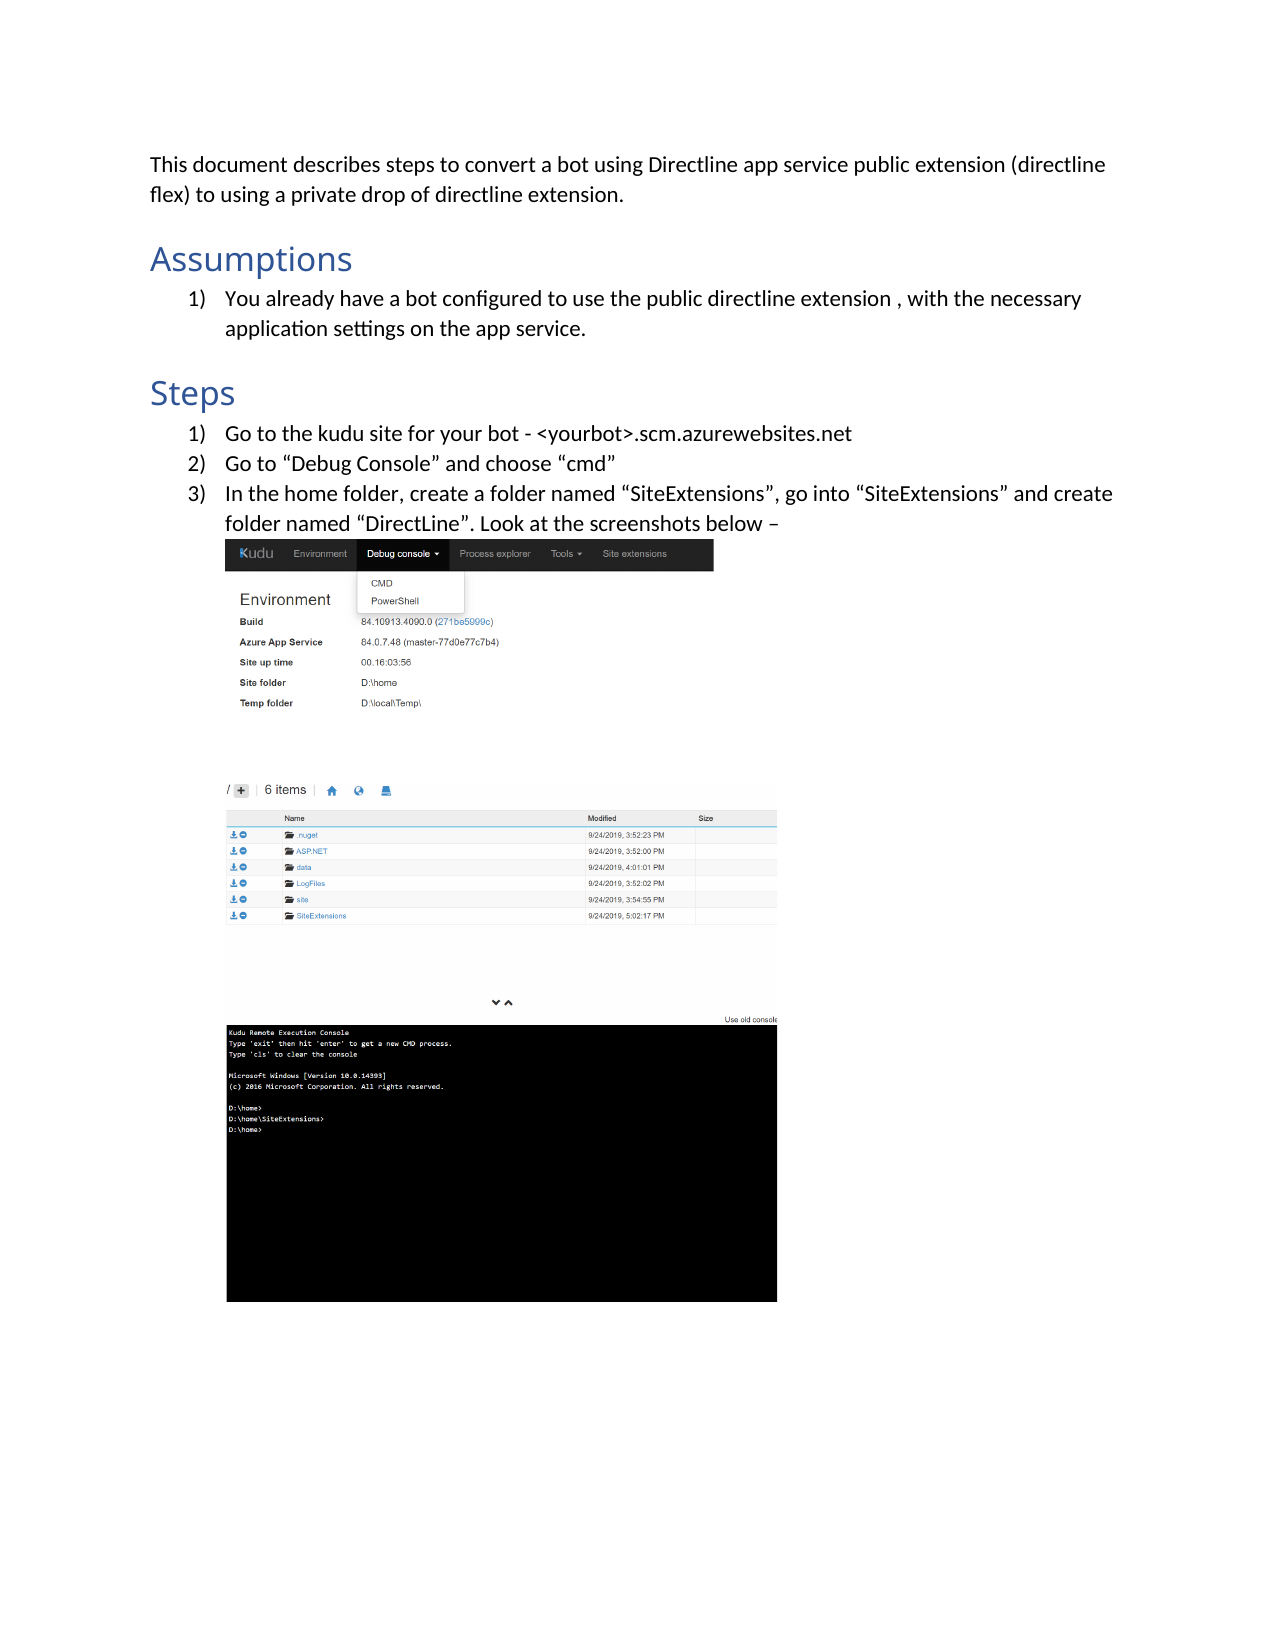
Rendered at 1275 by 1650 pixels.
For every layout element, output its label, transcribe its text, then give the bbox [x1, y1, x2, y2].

picture [225, 539, 714, 721]
list In the home folder, create a folder named “SiteExtensions”, go into “SiteExtensions” and create folder named “DirectLine”. Look at the screenshots below – [187, 479, 1125, 537]
text This document describes steps to convert a bot using Directline app service public extension (directline flex) to using a private drop of directline extension. [150, 150, 1125, 208]
subtitle Assumptions [150, 235, 1125, 281]
list Go to “Debug Console” and choose “cmd” [187, 449, 1125, 477]
picture [225, 783, 778, 1303]
subtitle Steps [150, 370, 1125, 415]
list You already have a bot configured to use the public directline extension , with the necessary application settings on the app service. [187, 284, 1125, 343]
list Go to the kudu site for your bot - <yourbot>.scm.azurewebsites.net [187, 419, 1125, 447]
